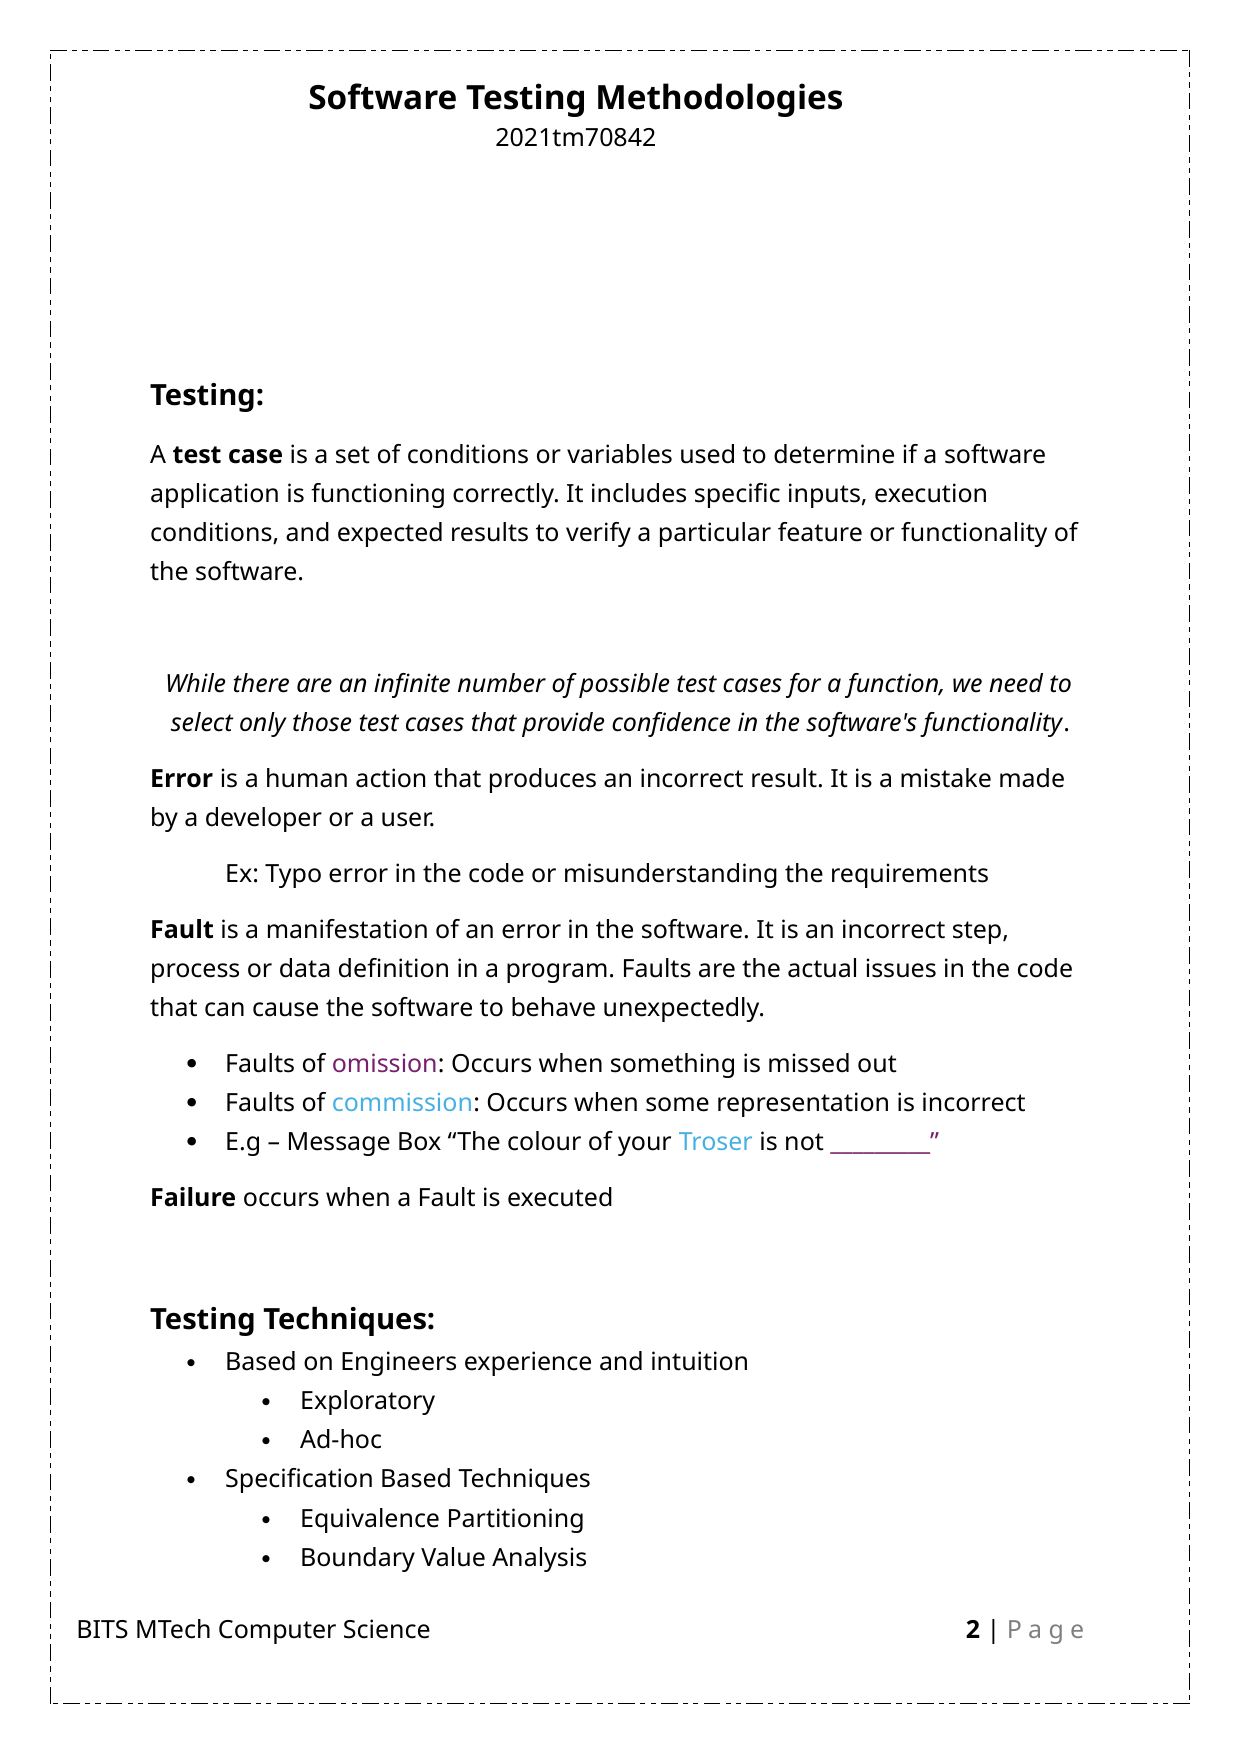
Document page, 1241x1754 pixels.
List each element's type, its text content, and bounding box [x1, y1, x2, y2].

list Ad-hoc​ [262, 1422, 1090, 1456]
text Error is a human action that produces an incorrect result. It is a mistake made by a developer or a user. [150, 761, 1090, 834]
text While there are an infinite number of possible test cases for a function, we need to select only those test cases that provide confidence in the software's functionality. [150, 666, 1090, 739]
text Fault is a manifestation of an error in the software. It is an incorrect step, process or data definition in a program. Faults are the actual issues in the code that can cause the software to behave unexpectedly. [150, 912, 1090, 1024]
list Equivalence Partitioning​ [262, 1500, 1090, 1534]
text Failure occurs when a Fault is executed [150, 1180, 1090, 1214]
list Based on Engineers experience and intuition​ [187, 1344, 1090, 1378]
list Faults of omission: Occurs when something is missed out​ [187, 1046, 1090, 1080]
list Exploratory​ [262, 1383, 1090, 1417]
text Testing Techniques: [150, 1298, 1090, 1338]
list E.g – Message Box “The colour of your Troser is not _________”​ [187, 1124, 1090, 1158]
text Ex: Typo error in the code or misunderstanding the requirements [150, 856, 1090, 890]
text Testing: [150, 374, 1090, 414]
text A test case is a set of conditions or variables used to determine if a software application is functioning correctly. It includes specific inputs, execution conditions, and expected results to verify a particular feature or functionality of the software. [150, 437, 1090, 588]
list Specification Based Techniques​ [187, 1461, 1090, 1495]
list Boundary Value Analysis​ [262, 1539, 1090, 1573]
list Faults of commission: Occurs when some representation is incorrect​ [187, 1085, 1090, 1119]
